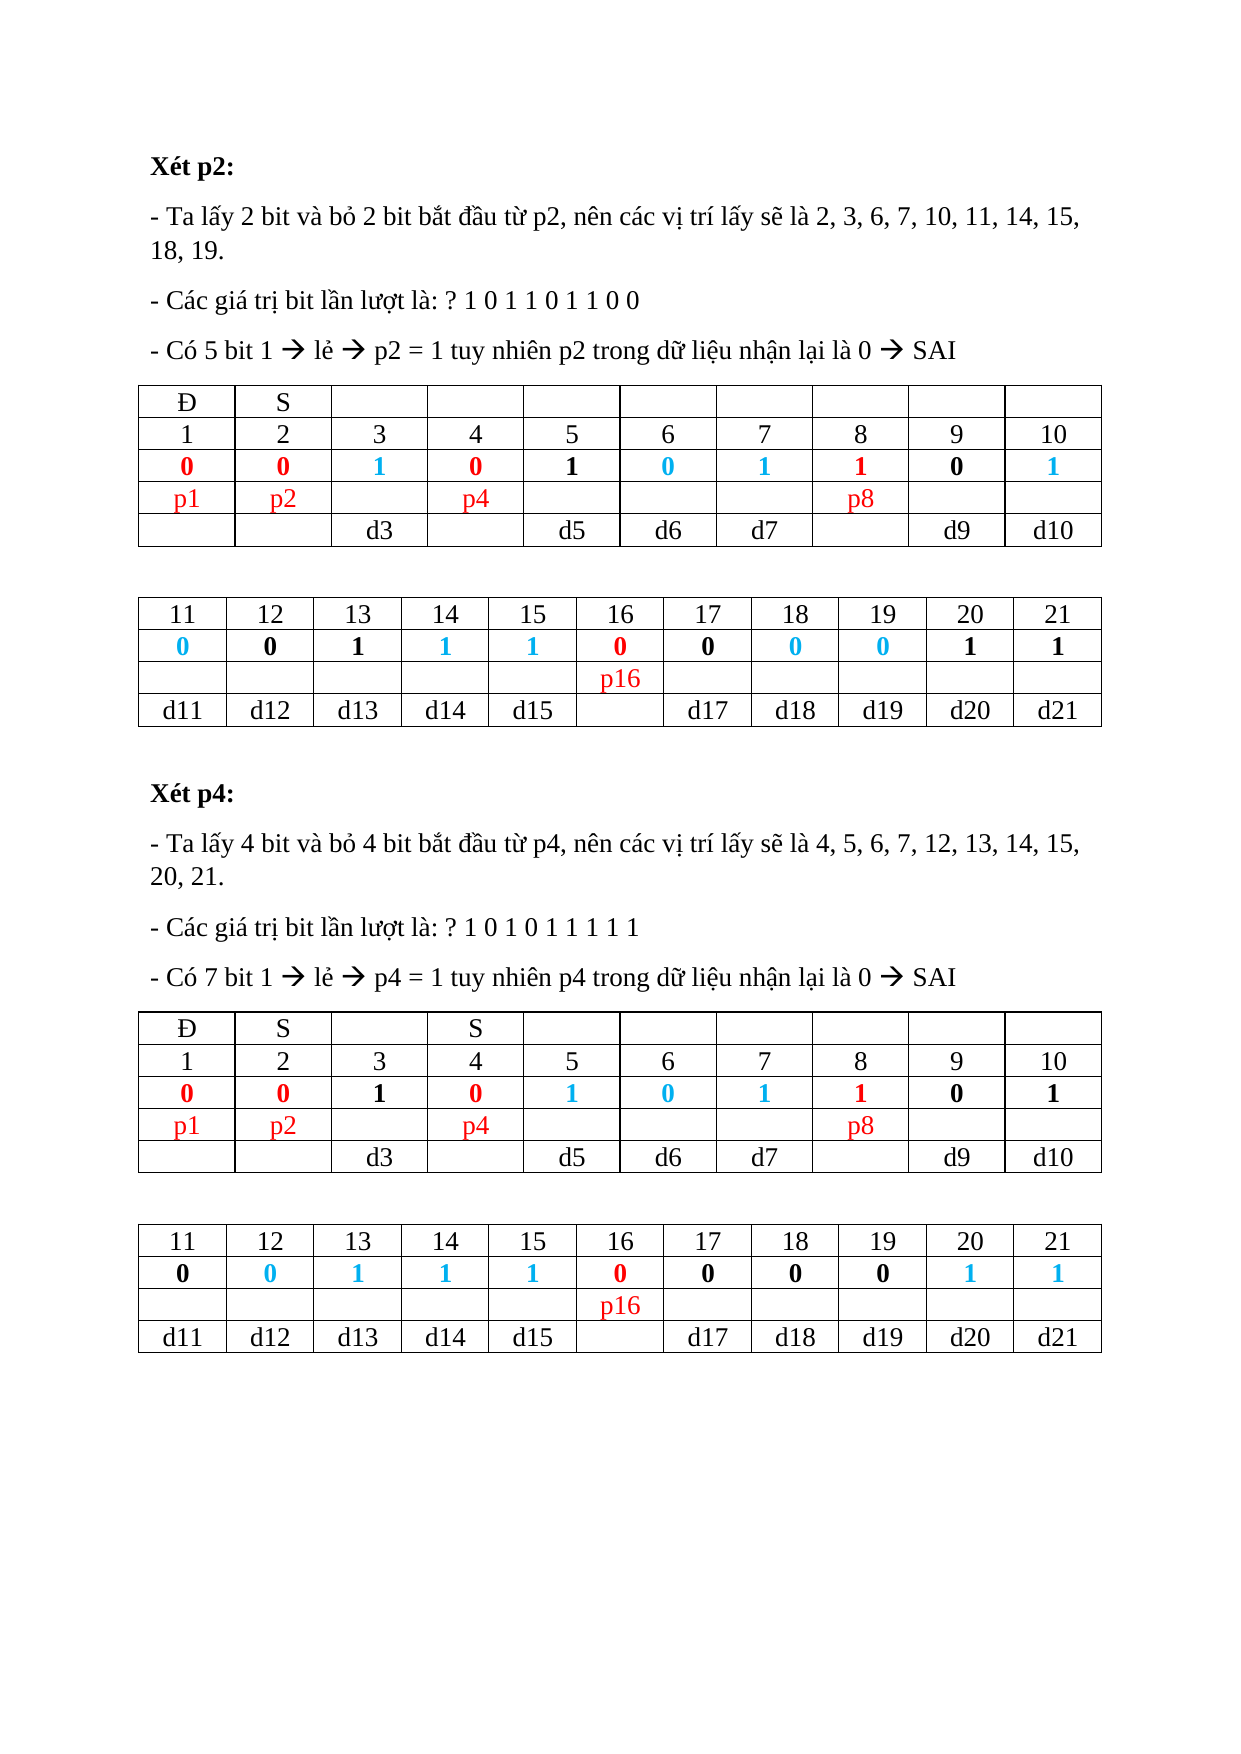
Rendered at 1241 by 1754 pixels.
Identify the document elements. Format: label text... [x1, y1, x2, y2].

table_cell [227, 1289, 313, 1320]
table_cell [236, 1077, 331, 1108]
text - Có 5 bit 1 lẻ p2 = 1 tuy nhiên p2 trong dữ liệu nhận lại là 0 SAI [150, 334, 1090, 365]
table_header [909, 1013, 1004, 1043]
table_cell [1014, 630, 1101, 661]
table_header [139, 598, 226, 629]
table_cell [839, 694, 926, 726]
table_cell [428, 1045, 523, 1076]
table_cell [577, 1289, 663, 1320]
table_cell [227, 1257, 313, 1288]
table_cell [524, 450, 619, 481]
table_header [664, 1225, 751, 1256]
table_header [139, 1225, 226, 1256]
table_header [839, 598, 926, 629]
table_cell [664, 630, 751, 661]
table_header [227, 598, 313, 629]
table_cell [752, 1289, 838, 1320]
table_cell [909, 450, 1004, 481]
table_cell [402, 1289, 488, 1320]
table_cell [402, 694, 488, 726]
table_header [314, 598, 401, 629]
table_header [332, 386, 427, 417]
text - Ta lấy 2 bit và bỏ 2 bit bắt đầu từ p2, nên các vị trí lấy sẽ là 2, 3, 6, 7, 10, 11, 14, 15, 18, 19. [150, 200, 1090, 265]
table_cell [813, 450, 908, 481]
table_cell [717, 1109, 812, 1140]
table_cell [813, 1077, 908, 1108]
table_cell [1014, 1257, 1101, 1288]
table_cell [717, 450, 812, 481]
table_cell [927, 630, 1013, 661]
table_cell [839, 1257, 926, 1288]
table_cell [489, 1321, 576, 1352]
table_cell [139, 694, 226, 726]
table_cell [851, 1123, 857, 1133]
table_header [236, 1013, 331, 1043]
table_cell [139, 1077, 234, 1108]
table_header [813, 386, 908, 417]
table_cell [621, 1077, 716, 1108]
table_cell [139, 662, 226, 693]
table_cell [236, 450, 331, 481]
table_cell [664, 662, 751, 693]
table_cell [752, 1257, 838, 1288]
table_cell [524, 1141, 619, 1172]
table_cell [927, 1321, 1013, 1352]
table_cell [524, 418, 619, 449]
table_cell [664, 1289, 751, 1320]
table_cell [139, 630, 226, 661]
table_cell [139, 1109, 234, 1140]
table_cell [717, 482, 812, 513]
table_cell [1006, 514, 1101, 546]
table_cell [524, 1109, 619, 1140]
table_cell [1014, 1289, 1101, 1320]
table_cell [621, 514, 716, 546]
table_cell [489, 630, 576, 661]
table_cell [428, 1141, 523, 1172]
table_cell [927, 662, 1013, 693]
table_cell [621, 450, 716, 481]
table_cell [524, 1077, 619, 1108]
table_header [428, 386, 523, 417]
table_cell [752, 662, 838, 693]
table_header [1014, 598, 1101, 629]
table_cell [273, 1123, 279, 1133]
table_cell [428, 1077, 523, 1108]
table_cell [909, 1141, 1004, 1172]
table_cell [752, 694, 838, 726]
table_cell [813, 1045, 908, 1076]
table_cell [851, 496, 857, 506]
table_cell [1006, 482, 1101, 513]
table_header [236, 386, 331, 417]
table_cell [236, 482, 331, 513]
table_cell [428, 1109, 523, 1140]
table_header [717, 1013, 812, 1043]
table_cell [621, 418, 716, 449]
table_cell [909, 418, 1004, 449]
text - Ta lấy 4 bit và bỏ 4 bit bắt đầu từ p4, nên các vị trí lấy sẽ là 4, 5, 6, 7, 12, 13, 14, 15, 20, 21. [150, 827, 1090, 892]
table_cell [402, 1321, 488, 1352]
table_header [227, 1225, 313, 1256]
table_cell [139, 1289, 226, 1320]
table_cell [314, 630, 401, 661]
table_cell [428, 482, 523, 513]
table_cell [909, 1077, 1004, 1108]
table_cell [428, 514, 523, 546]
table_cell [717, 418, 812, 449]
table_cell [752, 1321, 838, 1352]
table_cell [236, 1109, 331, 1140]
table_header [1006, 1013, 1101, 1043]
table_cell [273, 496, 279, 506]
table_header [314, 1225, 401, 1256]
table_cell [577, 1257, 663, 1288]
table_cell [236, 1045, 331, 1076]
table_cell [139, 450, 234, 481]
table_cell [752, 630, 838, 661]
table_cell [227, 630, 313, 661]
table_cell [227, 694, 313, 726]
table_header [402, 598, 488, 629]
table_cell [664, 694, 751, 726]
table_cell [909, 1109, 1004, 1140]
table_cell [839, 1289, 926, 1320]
text Xét p2: [150, 150, 1090, 181]
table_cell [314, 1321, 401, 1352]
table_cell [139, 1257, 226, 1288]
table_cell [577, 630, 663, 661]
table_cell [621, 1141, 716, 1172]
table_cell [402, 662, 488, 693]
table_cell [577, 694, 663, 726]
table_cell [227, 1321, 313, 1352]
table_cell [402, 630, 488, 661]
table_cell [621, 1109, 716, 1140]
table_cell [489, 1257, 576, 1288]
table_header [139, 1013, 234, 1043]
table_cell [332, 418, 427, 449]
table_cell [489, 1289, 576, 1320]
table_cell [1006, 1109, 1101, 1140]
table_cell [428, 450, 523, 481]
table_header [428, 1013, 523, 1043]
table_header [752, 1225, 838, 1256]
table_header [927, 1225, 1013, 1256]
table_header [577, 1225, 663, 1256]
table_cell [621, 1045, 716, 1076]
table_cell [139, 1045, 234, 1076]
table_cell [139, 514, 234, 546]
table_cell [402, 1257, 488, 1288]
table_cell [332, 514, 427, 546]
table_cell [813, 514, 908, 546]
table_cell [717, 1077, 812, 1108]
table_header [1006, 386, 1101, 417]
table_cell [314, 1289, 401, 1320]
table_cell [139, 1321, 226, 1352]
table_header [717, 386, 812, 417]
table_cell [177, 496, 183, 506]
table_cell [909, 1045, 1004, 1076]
text Xét p4: [150, 777, 1090, 808]
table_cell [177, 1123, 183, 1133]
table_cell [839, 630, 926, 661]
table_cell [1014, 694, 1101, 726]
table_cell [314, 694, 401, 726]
text - Có 7 bit 1 lẻ p4 = 1 tuy nhiên p4 trong dữ liệu nhận lại là 0 SAI [150, 961, 1090, 992]
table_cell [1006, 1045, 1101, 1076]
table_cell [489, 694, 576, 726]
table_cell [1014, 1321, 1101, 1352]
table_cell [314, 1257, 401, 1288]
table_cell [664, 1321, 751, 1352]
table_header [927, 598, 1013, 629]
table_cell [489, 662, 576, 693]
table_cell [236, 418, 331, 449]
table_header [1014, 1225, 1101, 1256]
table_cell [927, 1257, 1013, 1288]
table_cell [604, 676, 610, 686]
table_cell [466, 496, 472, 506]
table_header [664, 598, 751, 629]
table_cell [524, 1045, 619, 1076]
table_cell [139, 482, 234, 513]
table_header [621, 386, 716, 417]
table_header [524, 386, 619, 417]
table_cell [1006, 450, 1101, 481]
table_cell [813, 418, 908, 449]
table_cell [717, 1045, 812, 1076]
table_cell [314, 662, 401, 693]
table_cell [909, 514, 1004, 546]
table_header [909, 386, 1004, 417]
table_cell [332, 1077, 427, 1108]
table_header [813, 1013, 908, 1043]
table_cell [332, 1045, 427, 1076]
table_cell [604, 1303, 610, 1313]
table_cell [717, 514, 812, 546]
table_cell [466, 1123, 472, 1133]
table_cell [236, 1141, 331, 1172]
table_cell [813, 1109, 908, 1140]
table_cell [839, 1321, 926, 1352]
text - Các giá trị bit lần lượt là: ? 1 0 1 0 1 1 1 1 1 [150, 911, 1090, 942]
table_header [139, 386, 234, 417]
text - Các giá trị bit lần lượt là: ? 1 0 1 1 0 1 1 0 0 [150, 284, 1090, 315]
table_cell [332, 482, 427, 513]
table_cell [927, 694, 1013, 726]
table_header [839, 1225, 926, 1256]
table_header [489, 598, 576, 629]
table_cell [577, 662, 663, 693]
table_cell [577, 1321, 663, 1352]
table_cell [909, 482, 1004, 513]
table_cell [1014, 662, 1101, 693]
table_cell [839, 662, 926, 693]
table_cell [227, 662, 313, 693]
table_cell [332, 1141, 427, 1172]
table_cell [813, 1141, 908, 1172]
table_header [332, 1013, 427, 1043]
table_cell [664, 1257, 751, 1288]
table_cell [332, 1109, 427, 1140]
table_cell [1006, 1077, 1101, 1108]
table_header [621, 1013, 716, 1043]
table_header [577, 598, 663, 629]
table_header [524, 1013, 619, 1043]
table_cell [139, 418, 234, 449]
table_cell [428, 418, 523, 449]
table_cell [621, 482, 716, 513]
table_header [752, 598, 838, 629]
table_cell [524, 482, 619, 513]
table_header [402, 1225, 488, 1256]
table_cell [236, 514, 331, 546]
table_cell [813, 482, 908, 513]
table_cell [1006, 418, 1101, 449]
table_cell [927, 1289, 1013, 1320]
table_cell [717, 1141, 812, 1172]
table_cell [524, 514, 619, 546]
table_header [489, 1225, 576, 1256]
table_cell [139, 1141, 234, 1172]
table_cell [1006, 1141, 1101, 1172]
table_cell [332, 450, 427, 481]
